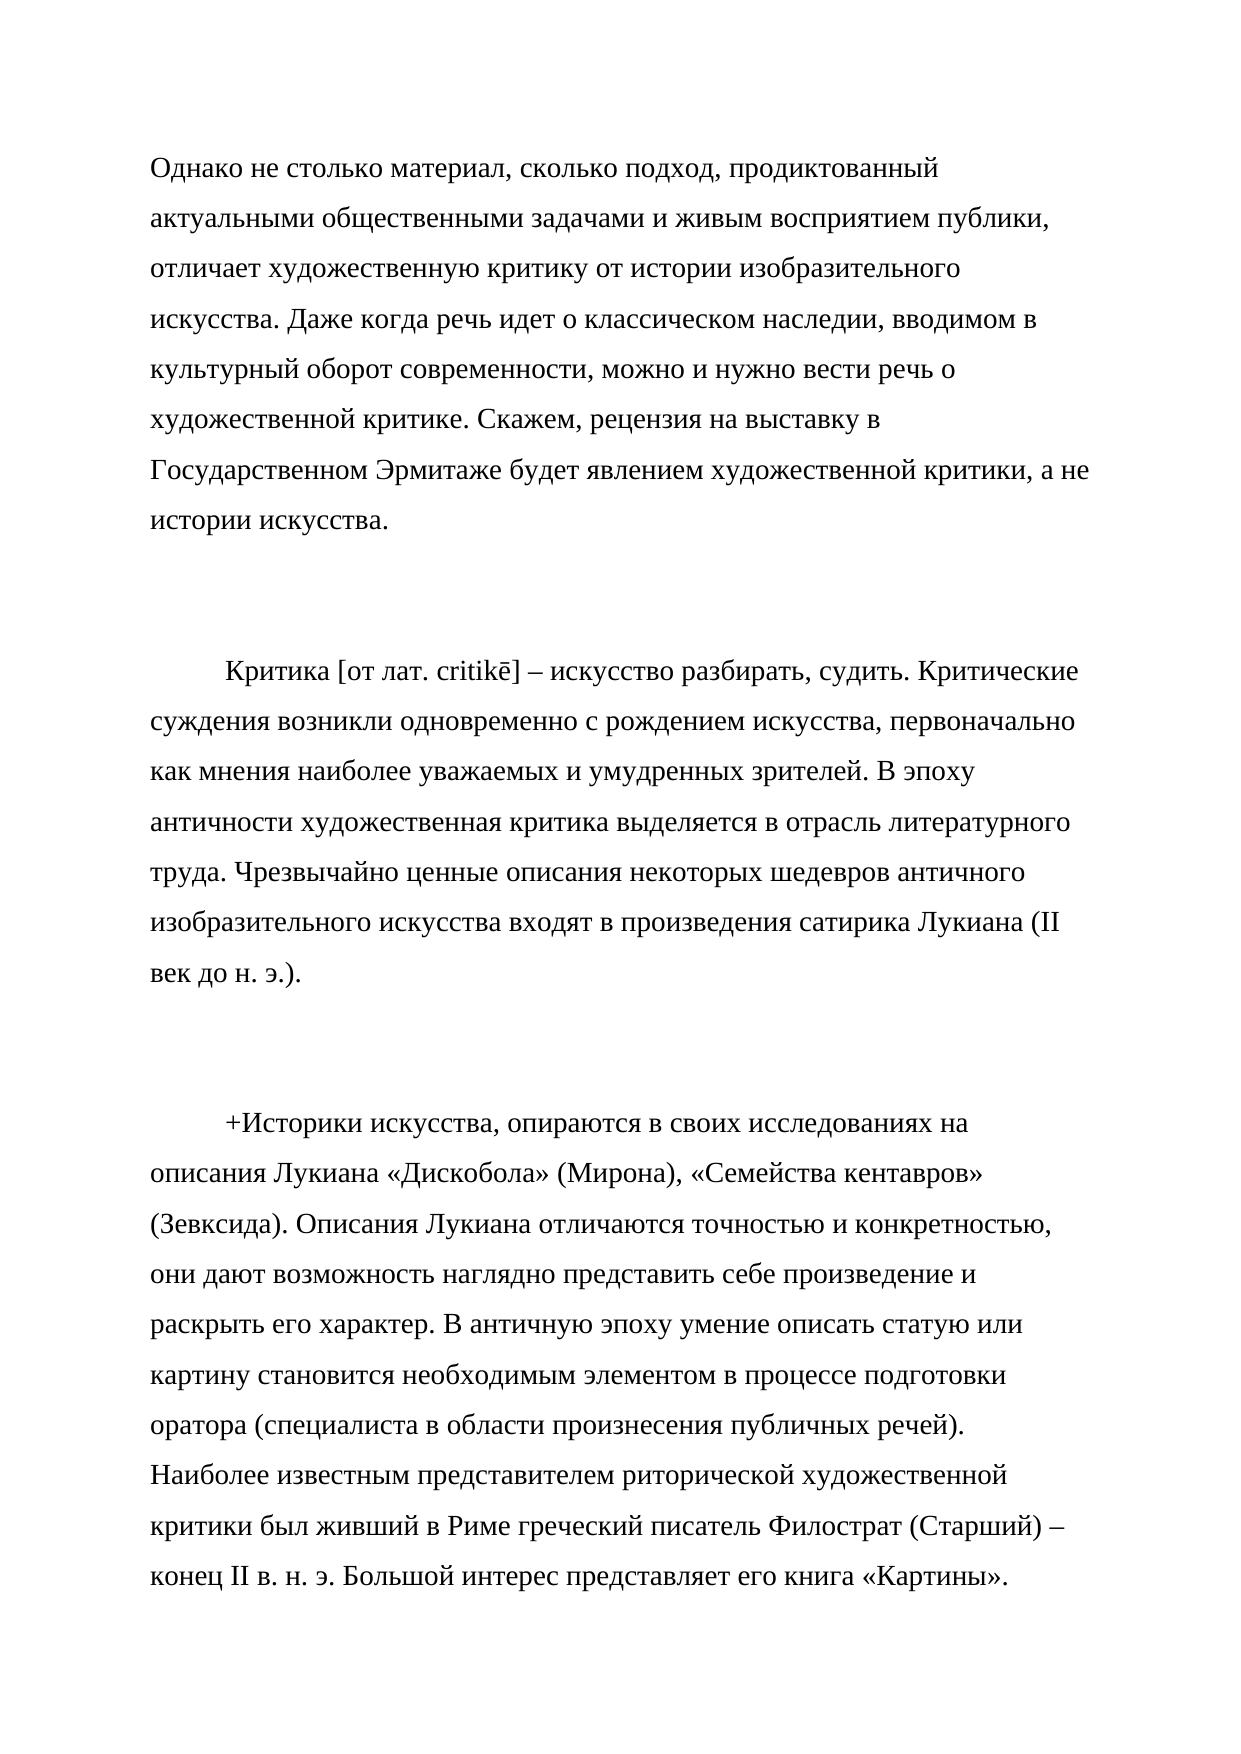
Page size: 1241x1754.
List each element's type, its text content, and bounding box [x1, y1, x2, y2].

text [150, 150, 1090, 536]
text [150, 1105, 1090, 1592]
text Критика [от лат. critikē] – искусство разбирать, судить. Критические суждения возникли одновременно с рождением искусства, первоначально как мнения наиболее уважаемых и умудренных зрителей. В эпоху античности художественная критика выделяется в отрасль литературного труда. Чрезвычайно ценные описания некоторых шедевров античного изобразительного искусства входят в произведения сатирика Лукиана (II век до н. э.). [150, 653, 1090, 988]
